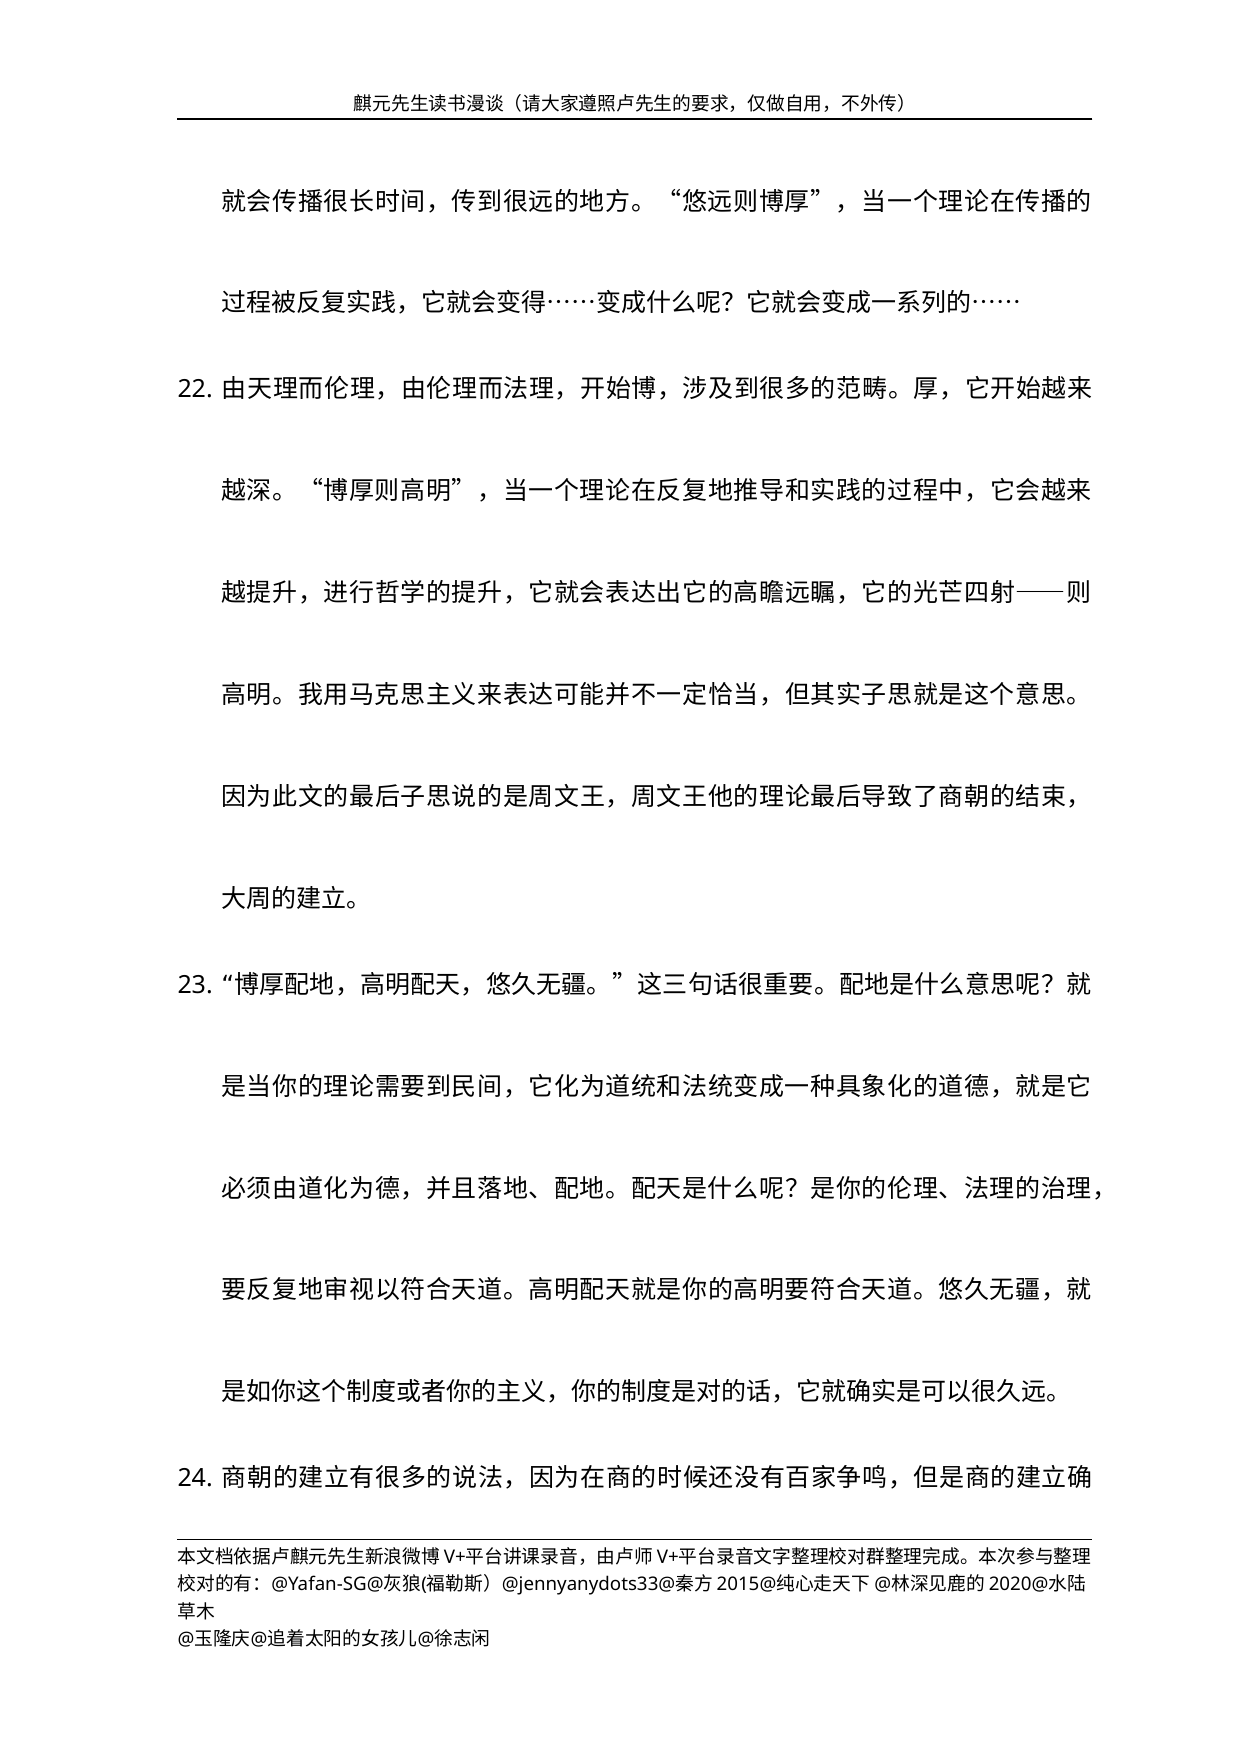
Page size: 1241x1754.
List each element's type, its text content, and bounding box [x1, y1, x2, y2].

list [177, 1442, 1092, 1510]
list ﻿“博厚配地，高明配天，悠久无疆。”这三句话很重要。配地是什么意思呢？就是当你的理论需要到民间，它化为道统和法统变成一种具象化的道德，就是它必须由道化为德，并且落地、配地。配天是什么呢？是你的伦理、法理的治理，要反复地审视以符合天道。高明配天就是你的高明要符合天道。悠久无疆，就是如你这个制度或者你的主义，你的制度是对的话，它就确实是可以很久远。 [177, 948, 1092, 1424]
list ﻿由天理而伦理，由伦理而法理，开始博，涉及到很多的范畴。厚，它开始越来越深。“博厚则高明”，当一个理论在反复地推导和实践的过程中，它会越来越提升，进行哲学的提升，它就会表达出它的高瞻远瞩，它的光芒四射——则高明。我用马克思主义来表达可能并不一定恰当，但其实子思就是这个意思。因为此文的最后子思说的是周文王，周文王他的理论最后导致了商朝的结束，大周的建立。 [177, 353, 1092, 930]
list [177, 165, 1092, 335]
